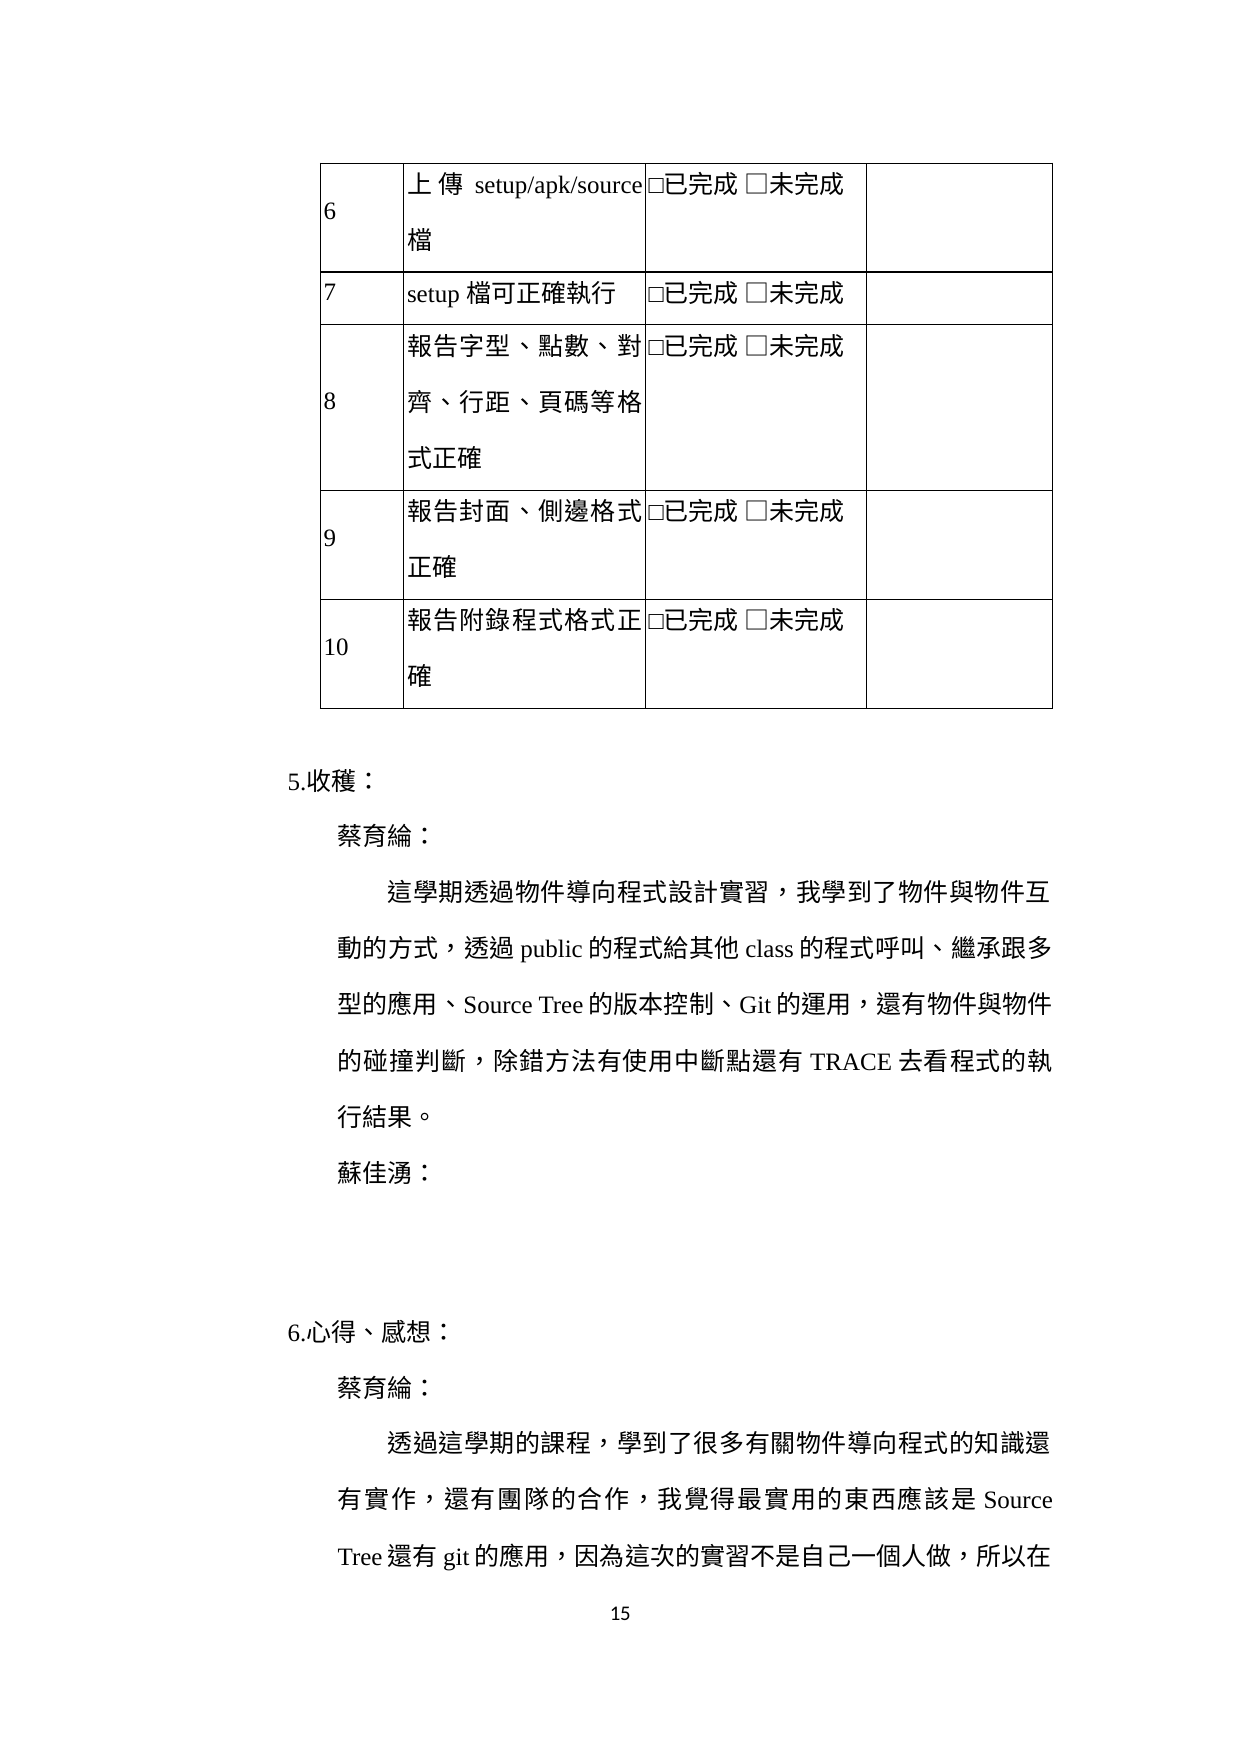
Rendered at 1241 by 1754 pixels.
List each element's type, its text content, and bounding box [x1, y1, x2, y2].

table_cell [867, 325, 1052, 489]
table_cell [867, 491, 1052, 599]
table_cell 9 [321, 491, 403, 599]
table_cell 報告字型、點數、對齊、行距、頁碼等格式正確 [404, 325, 645, 489]
table_cell □已完成 □未完成 [646, 600, 866, 708]
text 6.心得、感想： [187, 1312, 1053, 1349]
table_cell □已完成 □未完成 [646, 325, 866, 489]
table_cell 6 [321, 164, 403, 271]
table_cell □已完成 □未完成 [646, 491, 866, 599]
table_cell 報告附錄程式格式正確 [404, 600, 645, 708]
table_cell 8 [321, 325, 403, 489]
table_cell setup 檔可正確執行 [404, 273, 645, 324]
text 蔡育綸： [337, 1367, 1053, 1405]
text 這學期透過物件導向程式設計實習，我學到了物件與物件互動的方式，透過public的程式給其他class的程式呼叫、繼承跟多型的應用、Source Tree的版本控制、Git的運用，還有物件與物件的碰撞判斷，除錯方法有使用中斷點還有TRACE去看程式的執行結果。 [337, 872, 1053, 1134]
table_cell 7 [321, 273, 403, 324]
text 5.收穫： [187, 761, 1053, 798]
table_cell [867, 273, 1052, 324]
text 蘇佳湧： [337, 1152, 1053, 1190]
table_cell 上傳setup/apk/source 檔 [404, 164, 645, 271]
table_cell [867, 164, 1052, 271]
table_cell □已完成 □未完成 [646, 273, 866, 324]
text 蔡育綸： [187, 816, 1053, 854]
table_cell 報告封面、側邊格式正確 [404, 491, 645, 599]
table_cell [867, 600, 1052, 708]
table_cell 10 [321, 600, 403, 708]
table_cell □已完成 □未完成 [646, 164, 866, 271]
